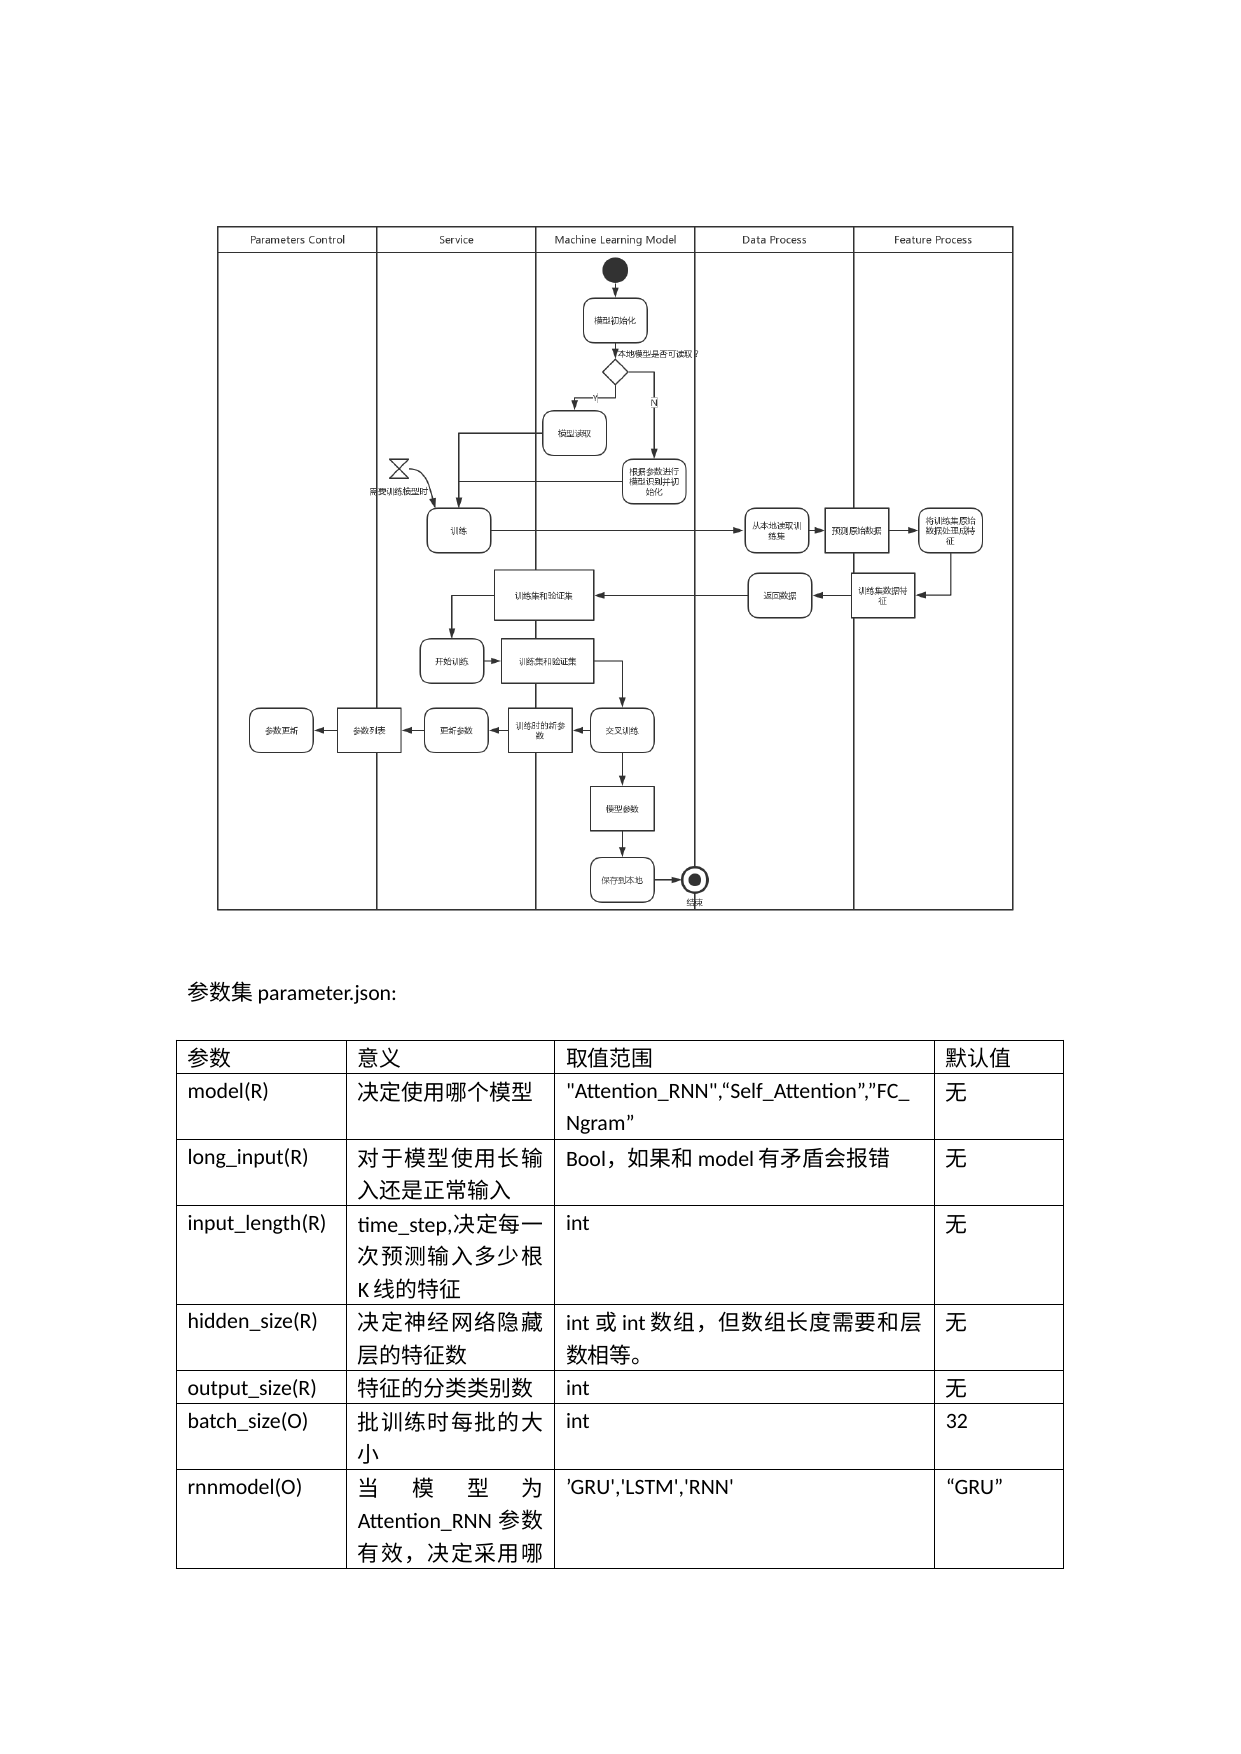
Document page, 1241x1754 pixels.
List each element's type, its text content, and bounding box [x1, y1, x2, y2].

table_header 意义 [347, 1041, 554, 1073]
table_cell batch_size(O) [177, 1404, 346, 1469]
table_cell time_step,决定每一次预测输入多少根K线的特征 [347, 1206, 554, 1304]
table_cell 无 [935, 1206, 1063, 1304]
table_cell 批训练时每批的大小 [347, 1404, 554, 1469]
table_cell output_size(R) [177, 1371, 346, 1403]
table_cell 决定使用哪个模型 [347, 1074, 554, 1139]
table_cell 无 [935, 1074, 1063, 1139]
table_header 默认值 [935, 1041, 1063, 1073]
table_cell model(R) [177, 1074, 346, 1139]
table_header 参数 [177, 1041, 346, 1073]
table_cell rnnmodel(O) [177, 1470, 346, 1568]
table_cell 无 [935, 1305, 1063, 1370]
table_cell "Attention_RNN",“Self_Attention”,”FC_Ngram” [555, 1074, 934, 1139]
table_cell int或int数组，但数组长度需要和层数相等。 [555, 1305, 934, 1370]
table_cell long_input(R) [177, 1140, 346, 1205]
table_cell 32 [935, 1404, 1063, 1469]
table_header 取值范围 [555, 1041, 934, 1073]
table_cell hidden_size(R) [177, 1305, 346, 1370]
table_cell 对于模型使用长输入还是正常输入 [347, 1140, 554, 1205]
table_cell input_length(R) [177, 1206, 346, 1304]
table_cell Bool，如果和model有矛盾会报错 [555, 1140, 934, 1205]
table_cell int [555, 1371, 934, 1403]
table_cell int [555, 1404, 934, 1469]
table_cell “GRU” [935, 1470, 1063, 1568]
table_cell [347, 1470, 554, 1568]
table_cell int [555, 1206, 934, 1304]
table_cell 决定神经网络隐藏层的特征数 [347, 1305, 554, 1370]
table_cell 无 [935, 1140, 1063, 1205]
table_cell 无 [935, 1371, 1063, 1403]
table_cell ’GRU','LSTM','RNN' [555, 1470, 934, 1568]
list 参数集parameter.json: [187, 974, 1053, 1007]
picture [187, 162, 1052, 949]
table_cell 特征的分类类别数 [347, 1371, 554, 1403]
